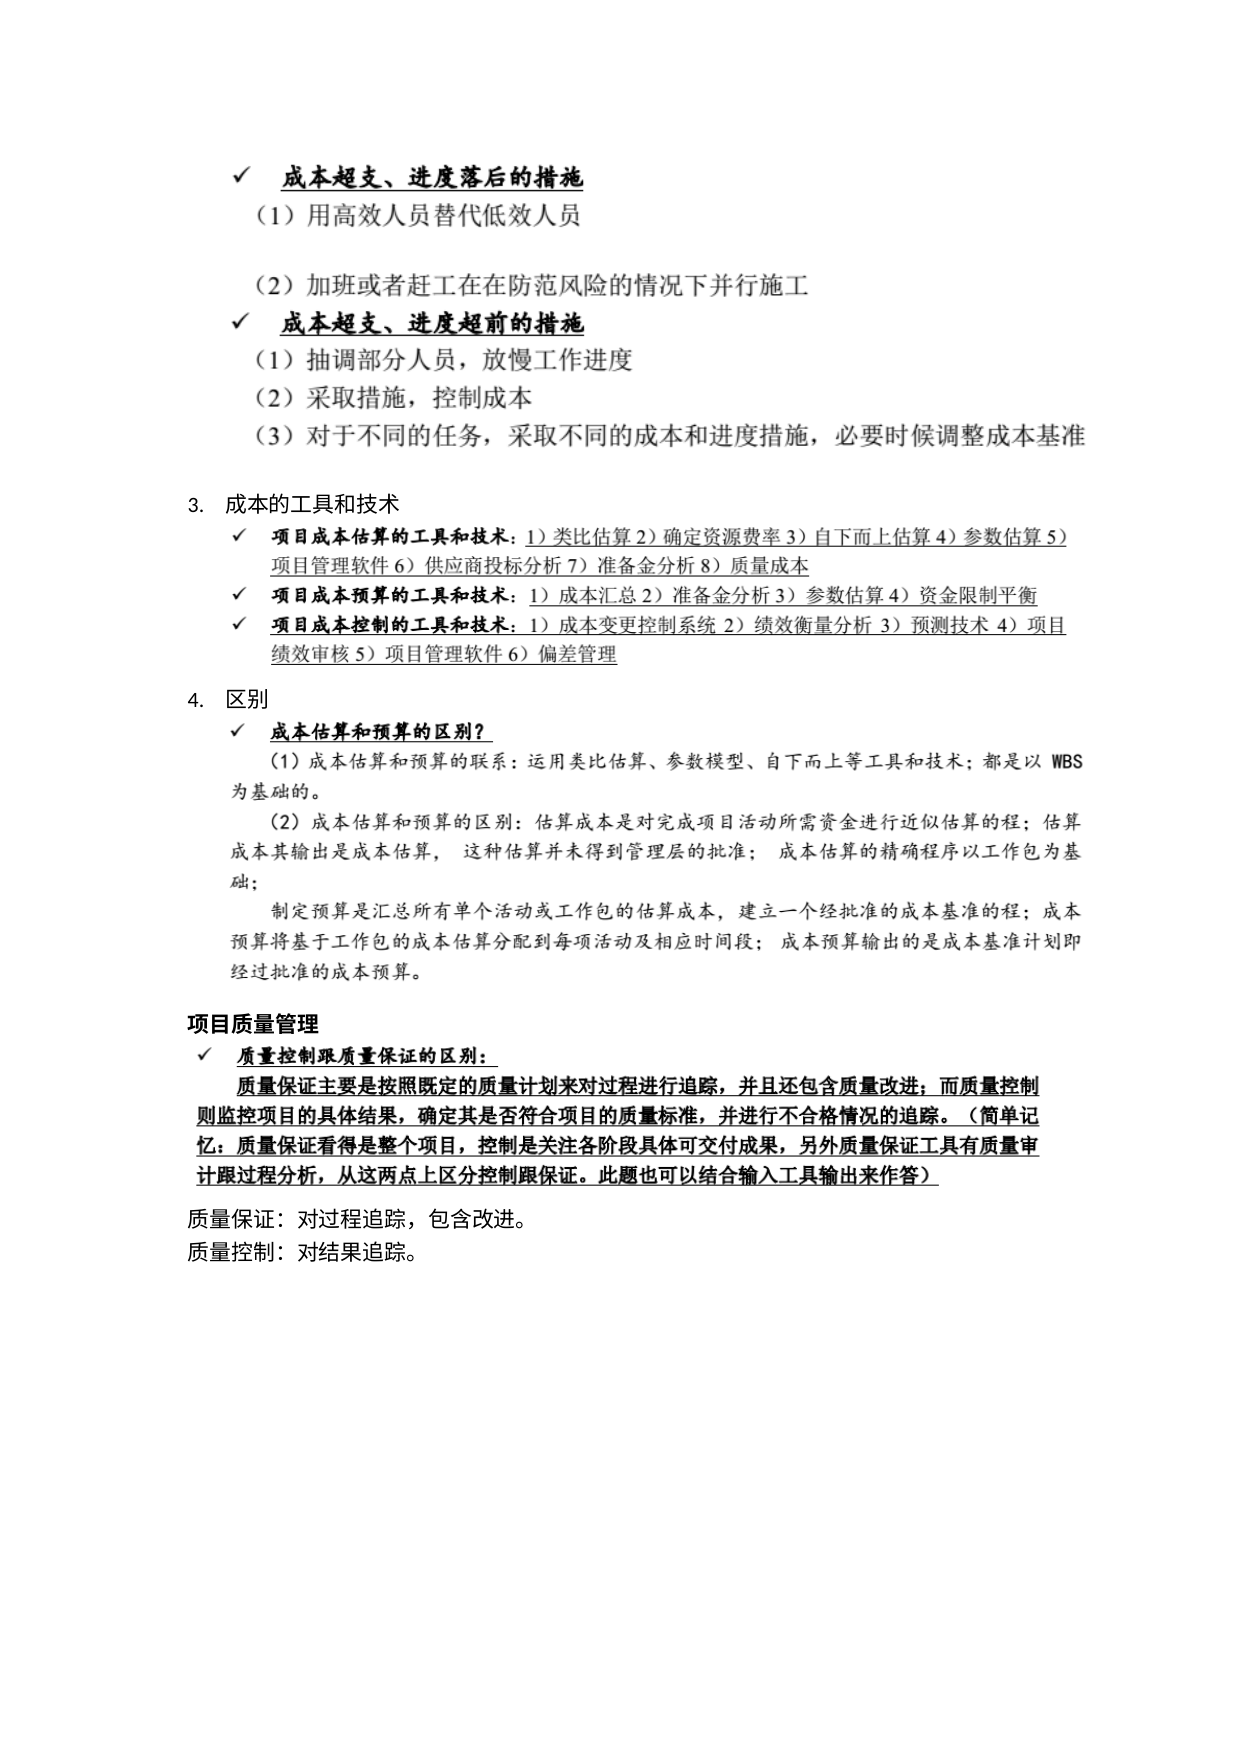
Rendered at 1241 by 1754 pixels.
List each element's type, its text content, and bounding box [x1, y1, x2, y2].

text 项目质量管理 [187, 1007, 1053, 1039]
text 质量控制：对结果追踪。 [187, 1234, 1053, 1267]
picture [225, 259, 1091, 459]
list 成本的工具和技术 [187, 487, 1053, 519]
list 区别 [187, 682, 1053, 714]
picture [225, 519, 1091, 667]
text 质量保证：对过程追踪，包含改进。 [187, 1202, 1053, 1234]
picture [225, 162, 1091, 243]
picture [225, 714, 1091, 999]
picture [187, 1039, 1053, 1193]
